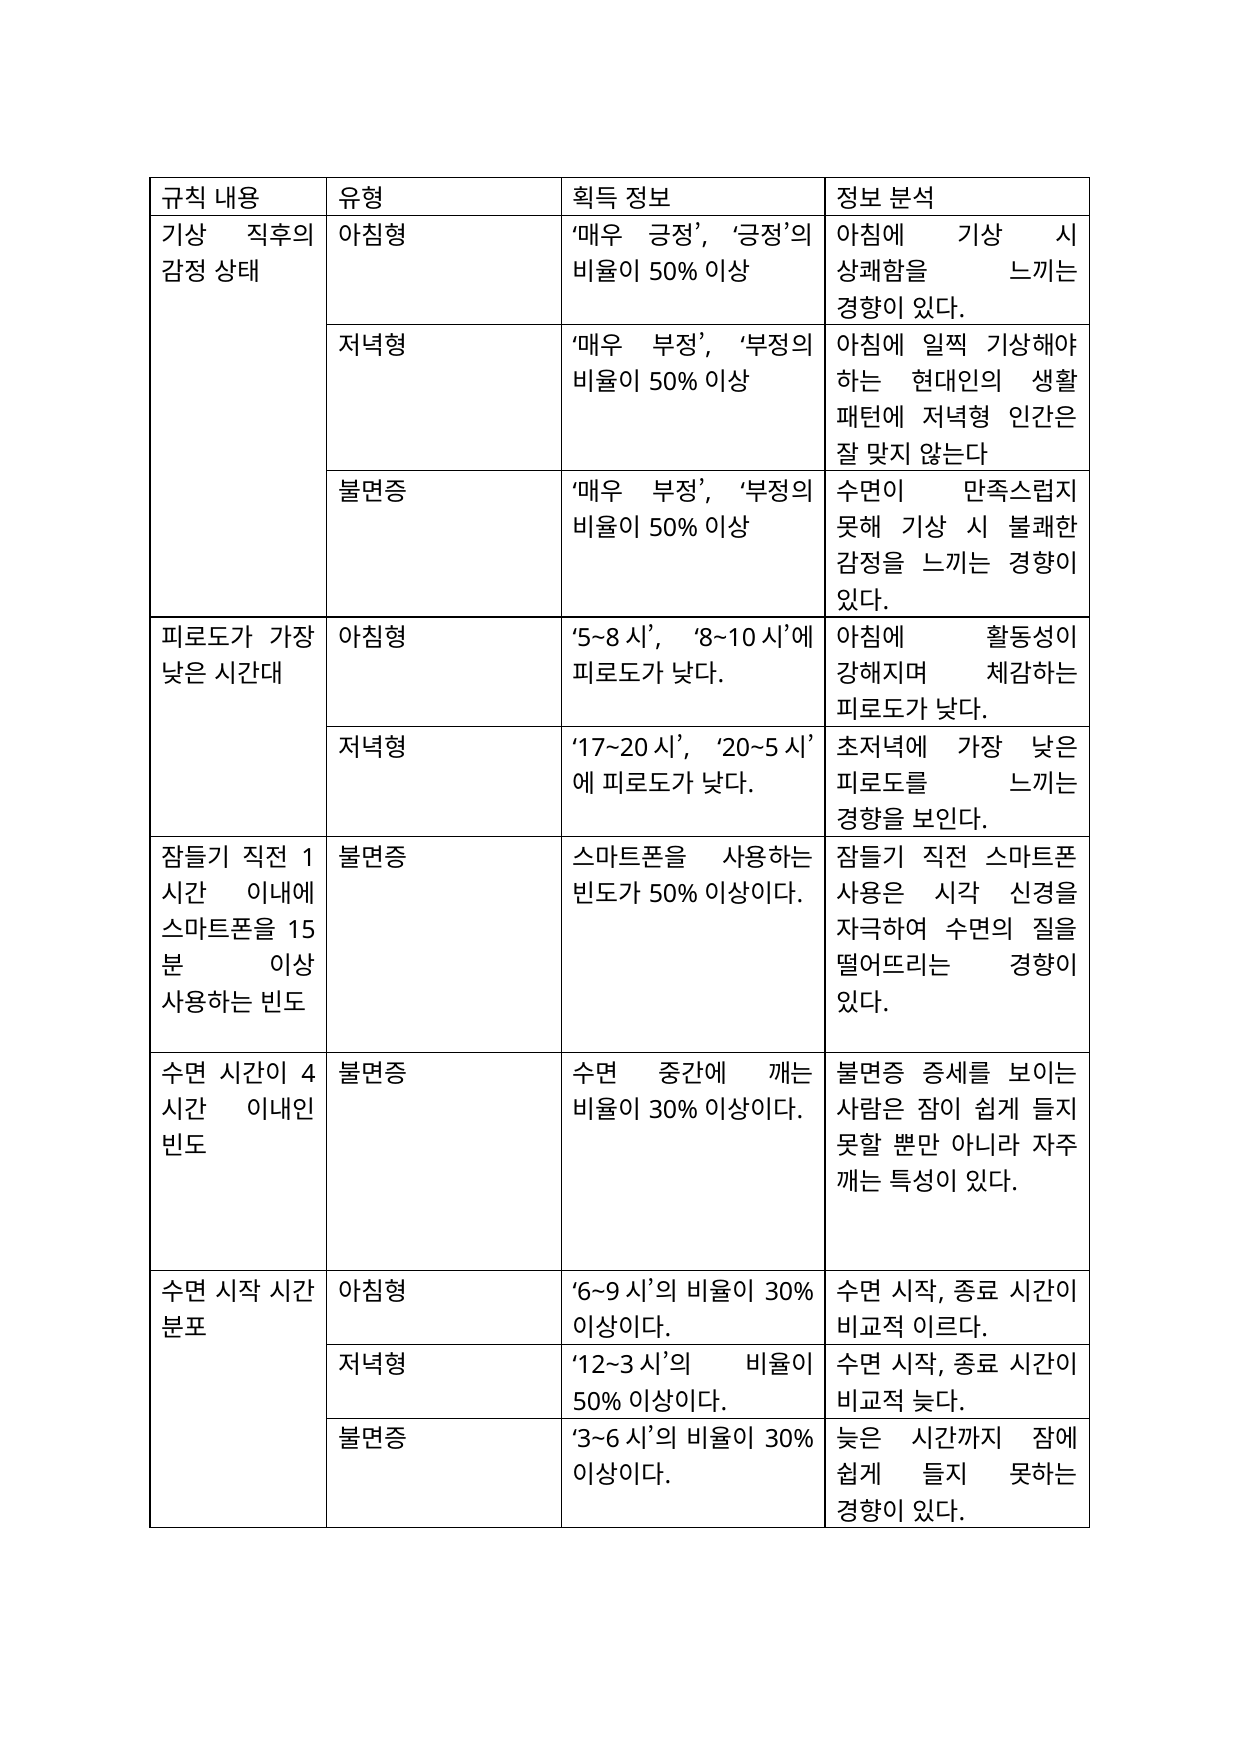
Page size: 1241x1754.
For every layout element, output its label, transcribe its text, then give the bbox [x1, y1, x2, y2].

table_cell 스마트폰을 사용하는 빈도가 50% 이상이다. [562, 837, 824, 1052]
table_cell ‘매우 긍정’, ‘긍정’의 비율이 50% 이상 [562, 216, 824, 324]
table_cell 아침에 기상 시 상쾌함을 느끼는 경향이 있다. [826, 216, 1089, 324]
table_cell 불면증 [327, 471, 561, 616]
table_cell 초저녁에 가장 낮은 피로도를 느끼는 경향을 보인다. [826, 727, 1089, 836]
table_header 정보 분석 [826, 178, 1089, 214]
table_cell 잠들기 직전 스마트폰 사용은 시각 신경을 자극하여 수면의 질을 떨어뜨리는 경향이 있다. [826, 837, 1089, 1052]
table_header 규칙 내용 [151, 178, 326, 214]
table_cell 수면 시작, 종료 시간이 비교적 늦다. [826, 1345, 1089, 1417]
table_cell 수면 시작 시간 분포 [151, 1271, 326, 1527]
table_cell 수면 시작, 종료 시간이 비교적 이르다. [826, 1271, 1089, 1344]
table_cell 불면증 증세를 보이는 사람은 잠이 쉽게 들지 못할 뿐만 아니라 자주 깨는 특성이 있다. [826, 1053, 1089, 1270]
table_cell 저녁형 [327, 325, 561, 470]
table_cell 기상 직후의 감정 상태 [151, 216, 326, 616]
table_cell 저녁형 [327, 1345, 561, 1417]
table_header 유형 [327, 178, 561, 214]
table_cell ‘매우 부정’, ‘부정의 비율이 50% 이상 [562, 471, 824, 616]
table_cell ‘5~8시’, ‘8~10시’에 피로도가 낮다. [562, 618, 824, 726]
table_cell ‘12~3시’의 비율이 50% 이상이다. [562, 1345, 824, 1417]
table_cell 잠들기 직전 1시간 이내에 스마트폰을 15분 이상 사용하는 빈도 [151, 837, 326, 1052]
table_cell 수면이 만족스럽지 못해 기상 시 불쾌한 감정을 느끼는 경향이 있다. [826, 471, 1089, 616]
table_cell 아침형 [327, 618, 561, 726]
table_cell 아침에 활동성이 강해지며 체감하는 피로도가 낮다. [826, 618, 1089, 726]
table_cell ‘17~20시’, ‘20~5시’에 피로도가 낮다. [562, 727, 824, 836]
table_cell 수면 중간에 깨는 비율이 30% 이상이다. [562, 1053, 824, 1270]
table_cell ‘매우 부정’, ‘부정의 비율이 50% 이상 [562, 325, 824, 470]
table_cell 아침형 [327, 216, 561, 324]
table_cell 피로도가 가장 낮은 시간대 [151, 618, 326, 836]
table_cell 불면증 [327, 1053, 561, 1270]
table_cell 불면증 [327, 1419, 561, 1527]
table_cell 아침에 일찍 기상해야 하는 현대인의 생활 패턴에 저녁형 인간은 잘 맞지 않는다 [826, 325, 1089, 470]
table_cell 저녁형 [327, 727, 561, 836]
table_cell 아침형 [327, 1271, 561, 1344]
table_cell 수면 시간이 4시간 이내인 빈도 [151, 1053, 326, 1270]
table_cell ‘3~6시’의 비율이 30% 이상이다. [562, 1419, 824, 1527]
table_header 획득 정보 [562, 178, 824, 214]
table_cell 불면증 [327, 837, 561, 1052]
table_cell 늦은 시간까지 잠에 쉽게 들지 못하는 경향이 있다. [826, 1419, 1089, 1527]
table_cell ‘6~9시’의 비율이 30% 이상이다. [562, 1271, 824, 1344]
